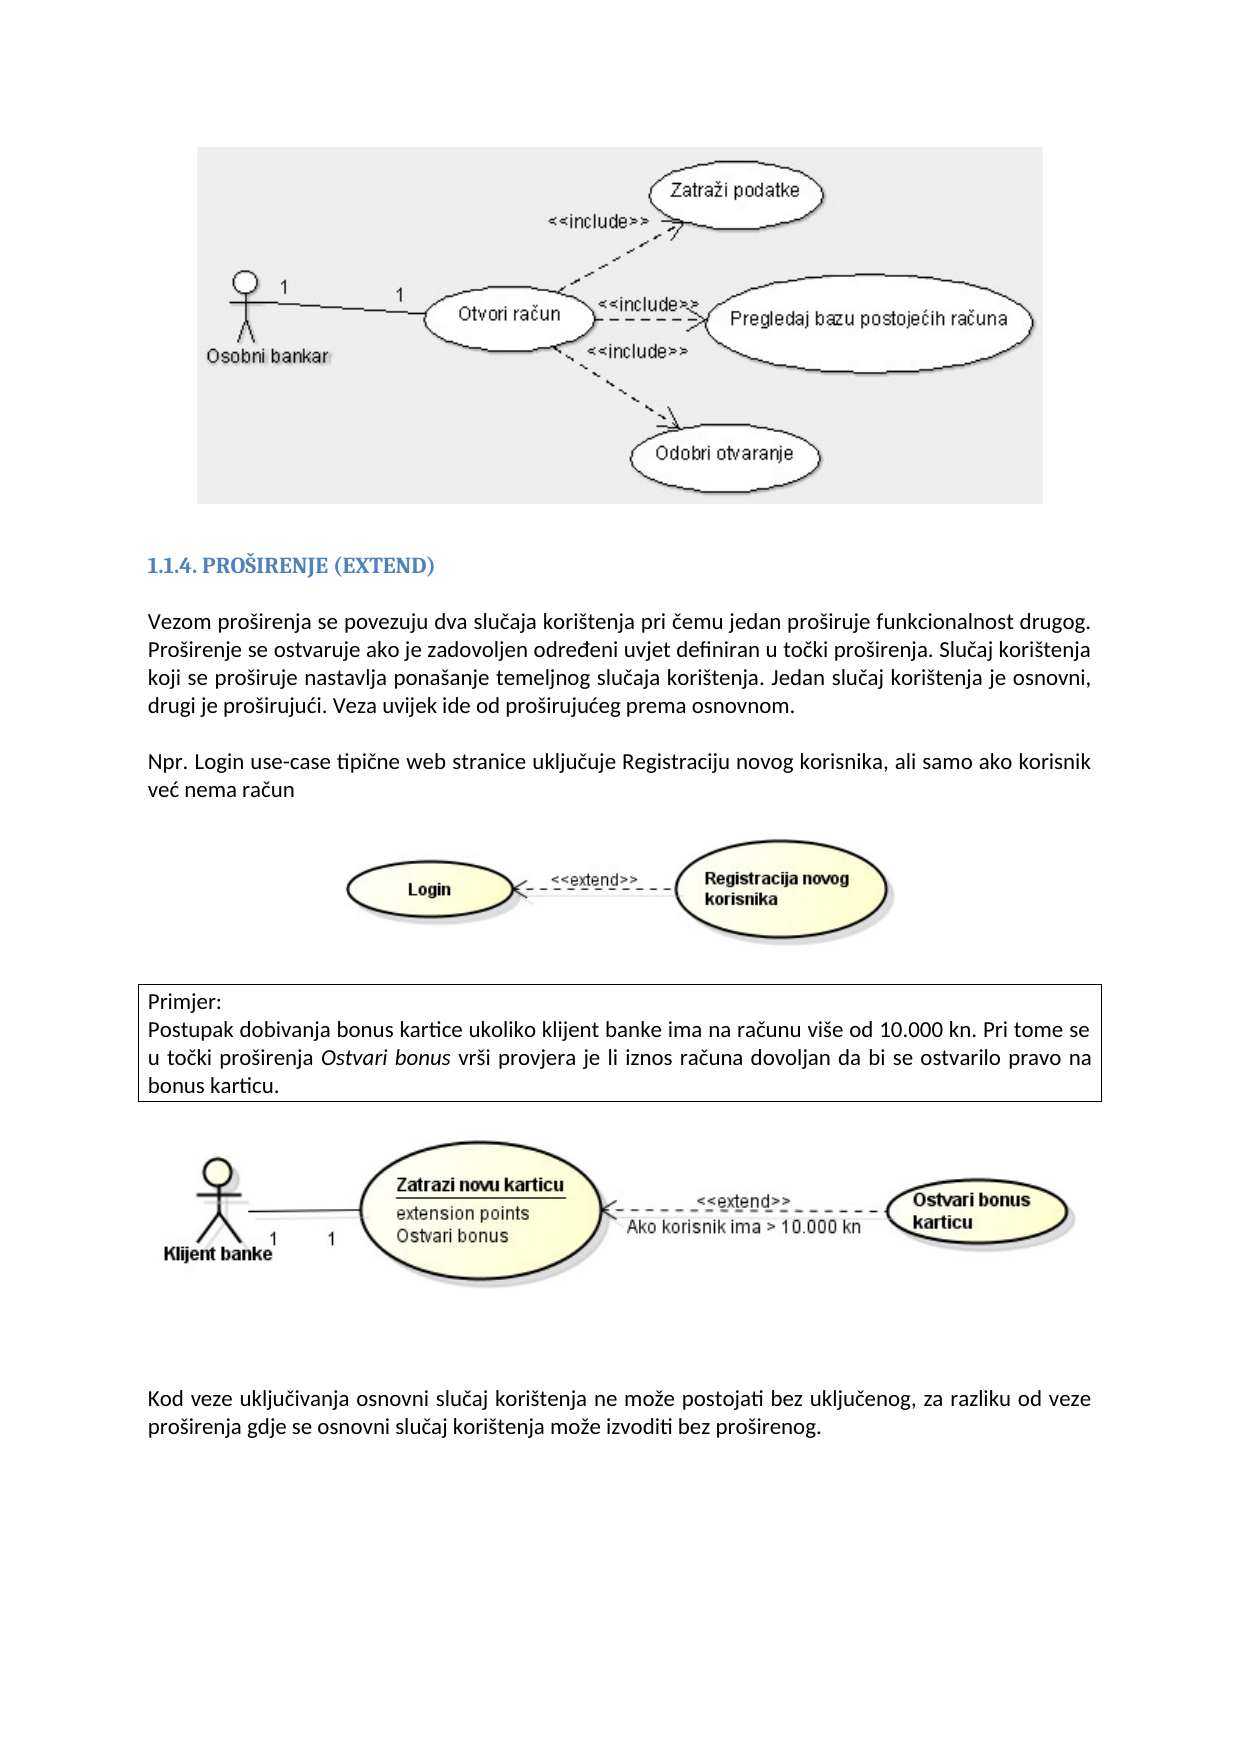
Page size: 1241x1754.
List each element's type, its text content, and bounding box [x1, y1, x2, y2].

picture [197, 147, 1043, 504]
text Kod veze uključivanja osnovni slučaj korištenja ne može postojati bez uključenog, za razliku od veze proširenja gdje se osnovni slučaj korištenja može izvoditi bez proširenog. [148, 1384, 1093, 1440]
text Npr. Login use-case tipične web stranice uključuje Registraciju novog korisnika, ali samo ako korisnik već nema račun [148, 747, 1093, 803]
picture [147, 1130, 1093, 1301]
text Primjer: [139, 985, 1101, 1012]
subtitle 1.1.4. PROŠIRENJE (EXTEND) [148, 553, 1093, 579]
text Postupak dobivanja bonus kartice ukoliko klijent banke ima na računu više od 10.000 kn. Pri tome se u točki proširenja Ostvari bonus vrši provjera je li iznos računa dovoljan da bi se ostvarilo pravo na bonus karticu. [139, 1012, 1101, 1101]
picture [335, 831, 905, 956]
text Vezom proširenja se povezuju dva slučaja korištenja pri čemu jedan proširuje funkcionalnost drugog. Proširenje se ostvaruje ako je zadovoljen određeni uvjet definiran u točki proširenja. Slučaj korištenja koji se proširuje nastavlja ponašanje temeljnog slučaja korištenja. Jedan slučaj korištenja je osnovni, drugi je proširujući. Veza uvijek ide od proširujućeg prema osnovnom. [148, 607, 1093, 719]
